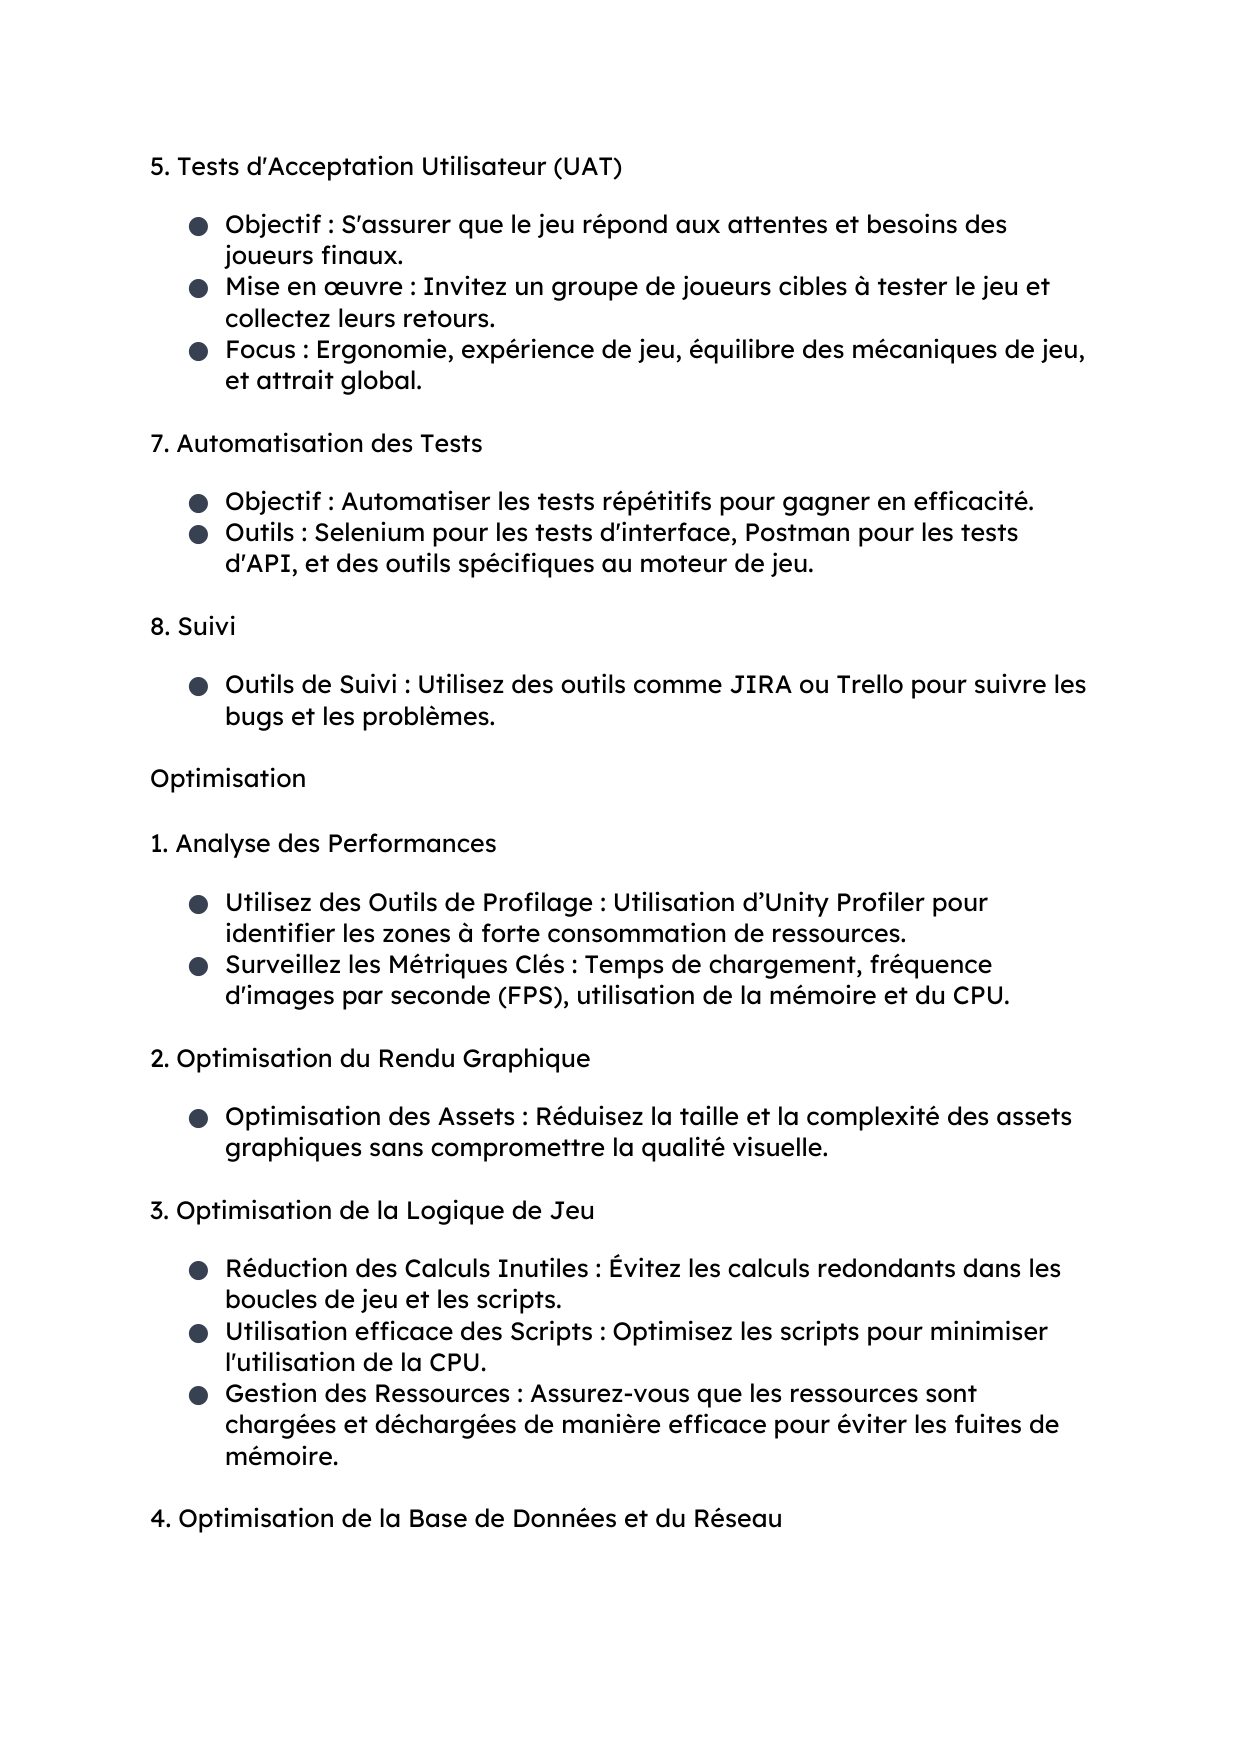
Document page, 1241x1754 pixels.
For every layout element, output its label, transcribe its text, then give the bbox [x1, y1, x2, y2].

list Surveillez les Métriques Clés : Temps de chargement, fréquence d'images par seconde (FPS), utilisation de la mémoire et du CPU. [187, 948, 1090, 1011]
subtitle 8. Suivi [150, 610, 1090, 642]
list Focus : Ergonomie, expérience de jeu, équilibre des mécaniques de jeu, et attrait global. [187, 333, 1090, 396]
list Gestion des Ressources : Assurez-vous que les ressources sont chargées et déchargées de manière efficace pour éviter les fuites de mémoire. [187, 1378, 1090, 1471]
subtitle 1. Analyse des Performances [150, 828, 1090, 859]
list Utilisez des Outils de Profilage : Utilisation d’Unity Profiler pour identifier les zones à forte consommation de ressources. [187, 886, 1090, 948]
list Objectif : Automatiser les tests répétitifs pour gagner en efficacité. [187, 485, 1090, 517]
list Optimisation des Assets : Réduisez la taille et la complexité des assets graphiques sans compromettre la qualité visuelle. [187, 1101, 1090, 1163]
list Outils : Selenium pour les tests d'interface, Postman pour les tests d'API, et des outils spécifiques au moteur de jeu. [187, 517, 1090, 579]
subtitle 2. Optimisation du Rendu Graphique [150, 1042, 1090, 1073]
list Outils de Suivi : Utilisez des outils comme JIRA ou Trello pour suivre les bugs et les problèmes. [187, 669, 1090, 731]
list Réduction des Calculs Inutiles : Évitez les calculs redondants dans les boucles de jeu et les scripts. [187, 1253, 1090, 1315]
subtitle 7. Automatisation des Tests [150, 427, 1090, 458]
list Utilisation efficace des Scripts : Optimisez les scripts pour minimiser l'utilisation de la CPU. [187, 1315, 1090, 1378]
subtitle 5. Tests d'Acceptation Utilisateur (UAT) [150, 150, 1090, 181]
subtitle 3. Optimisation de la Logique de Jeu [150, 1194, 1090, 1226]
list Objectif : S'assurer que le jeu répond aux attentes et besoins des joueurs finaux. [187, 208, 1090, 271]
subtitle 4. Optimisation de la Base de Données et du Réseau [150, 1503, 1090, 1534]
text Optimisation [150, 762, 1090, 794]
list Mise en œuvre : Invitez un groupe de joueurs cibles à tester le jeu et collectez leurs retours. [187, 271, 1090, 333]
